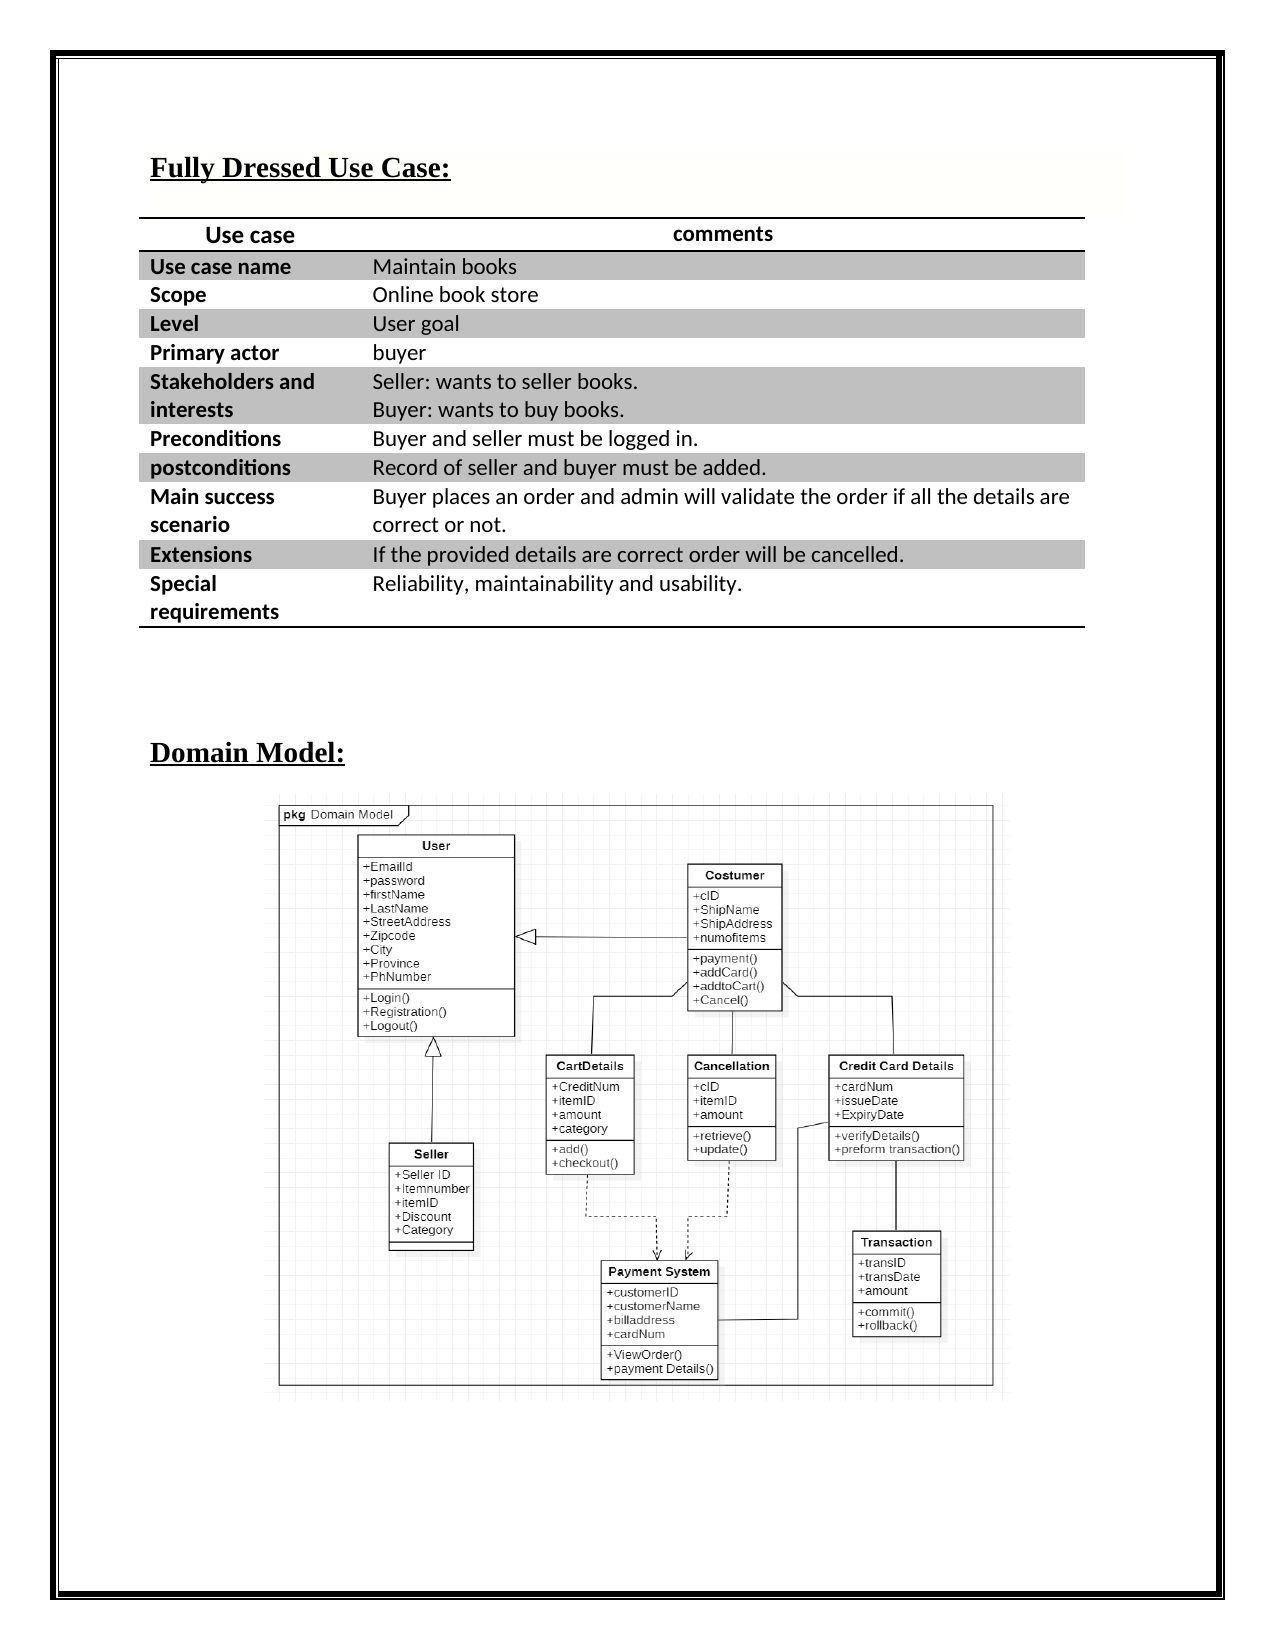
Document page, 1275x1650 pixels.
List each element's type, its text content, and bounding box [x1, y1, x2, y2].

table_cell Special requirements [139, 570, 361, 626]
text Fully Dressed Use Case: [150, 150, 1125, 183]
table_cell Online book store [361, 280, 1085, 309]
table_cell Buyer and seller must be logged in. [361, 424, 1085, 453]
table_cell Preconditions [139, 424, 361, 453]
table_cell Buyer places an order and admin will validate the order if all the details are correct or not. [361, 482, 1085, 540]
table_cell Use case name [139, 252, 361, 280]
table_header Use case [139, 219, 361, 250]
table_cell User goal [361, 309, 1085, 338]
table_cell Seller: wants to seller books. Buyer: wants to buy books. [361, 367, 1085, 424]
table_cell Scope [139, 280, 361, 309]
picture [264, 794, 1011, 1401]
text Domain Model: [150, 735, 1125, 769]
table_cell Record of seller and buyer must be added. [361, 453, 1085, 482]
table_cell Main success scenario [139, 482, 361, 540]
table_cell buyer [361, 338, 1085, 367]
table_cell Primary actor [139, 338, 361, 367]
table_cell postconditions [139, 453, 361, 482]
table_cell Extensions [139, 540, 361, 569]
table_cell Reliability, maintainability and usability. [361, 570, 1085, 626]
table_cell If the provided details are correct order will be cancelled. [361, 540, 1085, 569]
table_cell Stakeholders and interests [139, 367, 361, 424]
table_header comments [361, 219, 1085, 250]
table_cell Level [139, 309, 361, 338]
table_cell Maintain books [361, 252, 1085, 280]
